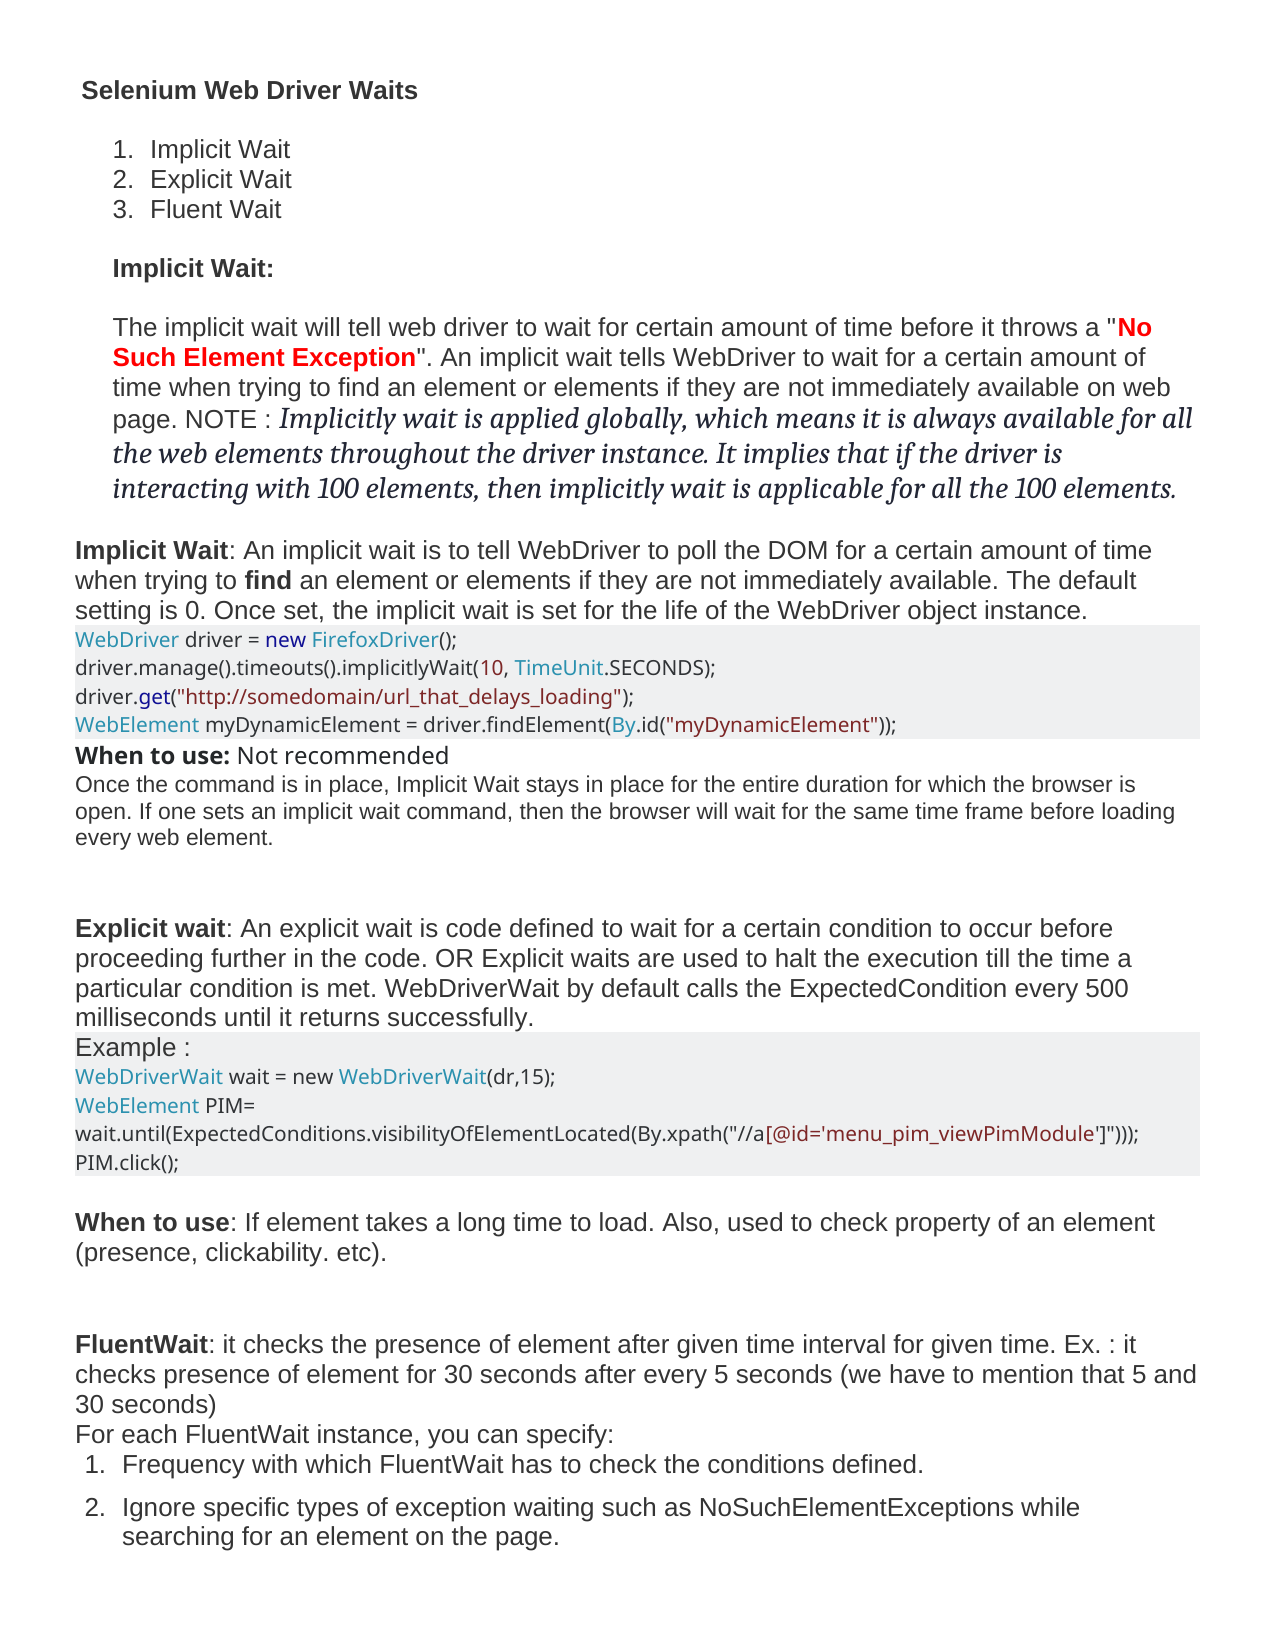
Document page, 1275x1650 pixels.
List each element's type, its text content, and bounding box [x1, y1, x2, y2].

list Frequency with which FluentWait has to check the conditions defined. [84, 1449, 1200, 1479]
list Ignore specific types of exception waiting such as NoSuchElementExceptions while searching for an element on the page. [84, 1492, 1200, 1551]
text WebDriverWait wait = new WebDriverWait(dr,15); [75, 1062, 1200, 1091]
text Implicit Wait: An implicit wait is to tell WebDriver to poll the DOM for a certain amount of time when trying to find an element or elements if they are not immediately available. The default setting is 0. Once set, the implicit wait is set for the life of the WebDriver object instance. [75, 535, 1200, 625]
text The implicit wait will tell web driver to wait for certain amount of time before it throws a "No Such Element Exception". An implicit wait tells WebDriver to wait for a certain amount of time when trying to find an element or elements if they are not immediately available on web page. NOTE : Implicitly wait is applied globally, which means it is always available for all the web elements throughout the driver instance. It implies that if the driver is interacting with 100 elements, then implicitly wait is applicable for all the 100 elements. [112, 312, 1200, 506]
text WebDriver driver = new FirefoxDriver(); [75, 625, 1200, 653]
text When to use: Not recommended [75, 739, 1200, 771]
list Fluent Wait [112, 194, 1200, 224]
text Implicit Wait: [112, 253, 1200, 283]
text driver.manage().timeouts().implicitlyWait(10, TimeUnit.SECONDS); [75, 653, 1200, 682]
text Selenium Web Driver Waits [75, 75, 1200, 105]
text driver.get("http://somedomain/url_that_delays_loading"); [75, 682, 1200, 710]
text WebElement PIM= wait.until(ExpectedConditions.visibilityOfElementLocated(By.xpath("//a[@id='menu_pim_viewPimModule']"))); [75, 1091, 1200, 1148]
list Explicit Wait [112, 164, 1200, 194]
text Example : [75, 1032, 1200, 1062]
text WebElement myDynamicElement = driver.findElement(By.id("myDynamicElement")); [75, 710, 1200, 739]
list Implicit Wait [112, 134, 1200, 164]
text PIM.click(); [75, 1148, 1200, 1176]
text Explicit wait: An explicit wait is code defined to wait for a certain condition to occur before proceeding further in the code. OR Explicit waits are used to halt the execution till the time a particular condition is met. WebDriverWait by default calls the ExpectedCondition every 500 milliseconds until it returns successfully. [75, 913, 1200, 1032]
text When to use: If element takes a long time to load. Also, used to check property of an element (presence, clickability. etc). [75, 1207, 1200, 1267]
text Once the command is in place, Implicit Wait stays in place for the entire duration for which the browser is open. If one sets an implicit wait command, then the browser will wait for the same time frame before loading every web element. [280, 771, 1200, 850]
text For each FluentWait instance, you can specify: [75, 1419, 1200, 1449]
